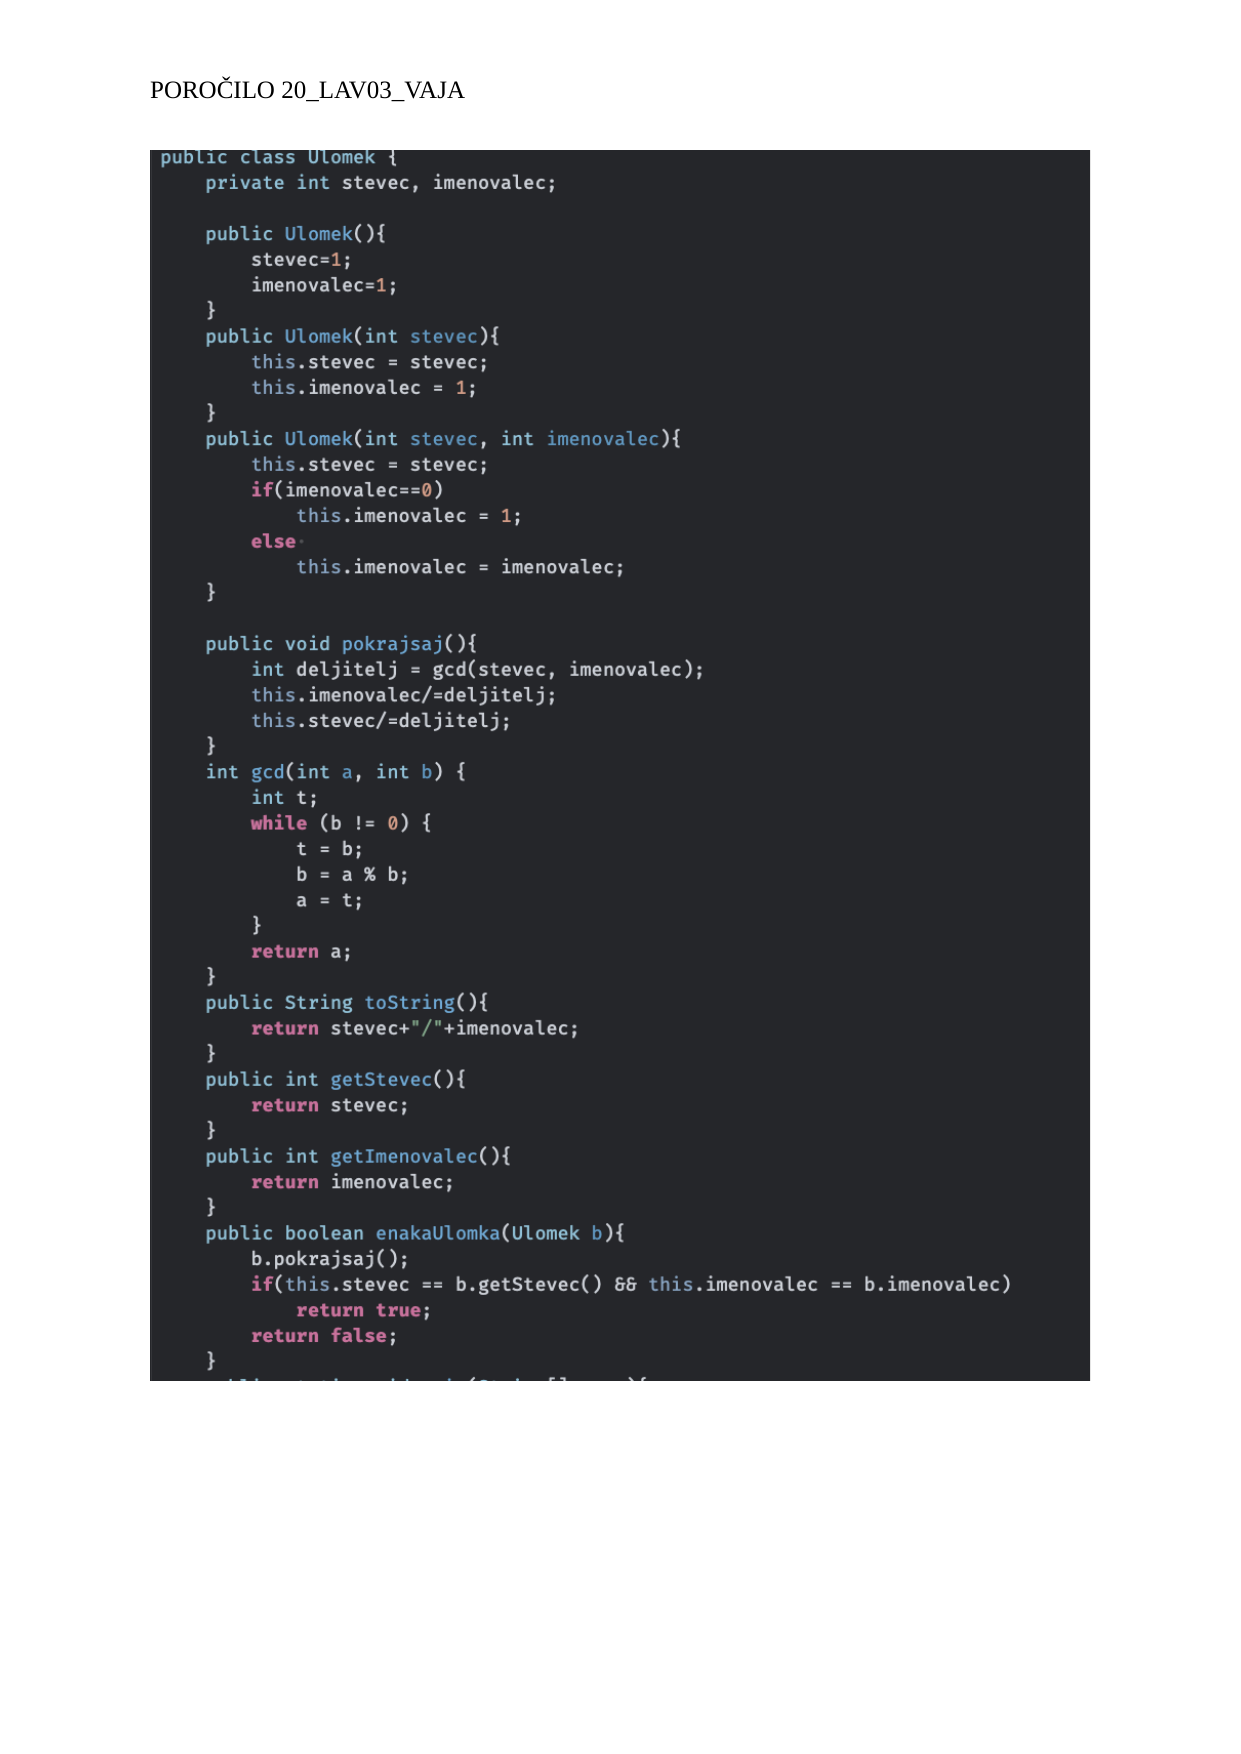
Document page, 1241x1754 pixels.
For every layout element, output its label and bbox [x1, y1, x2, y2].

picture [150, 150, 1091, 1381]
